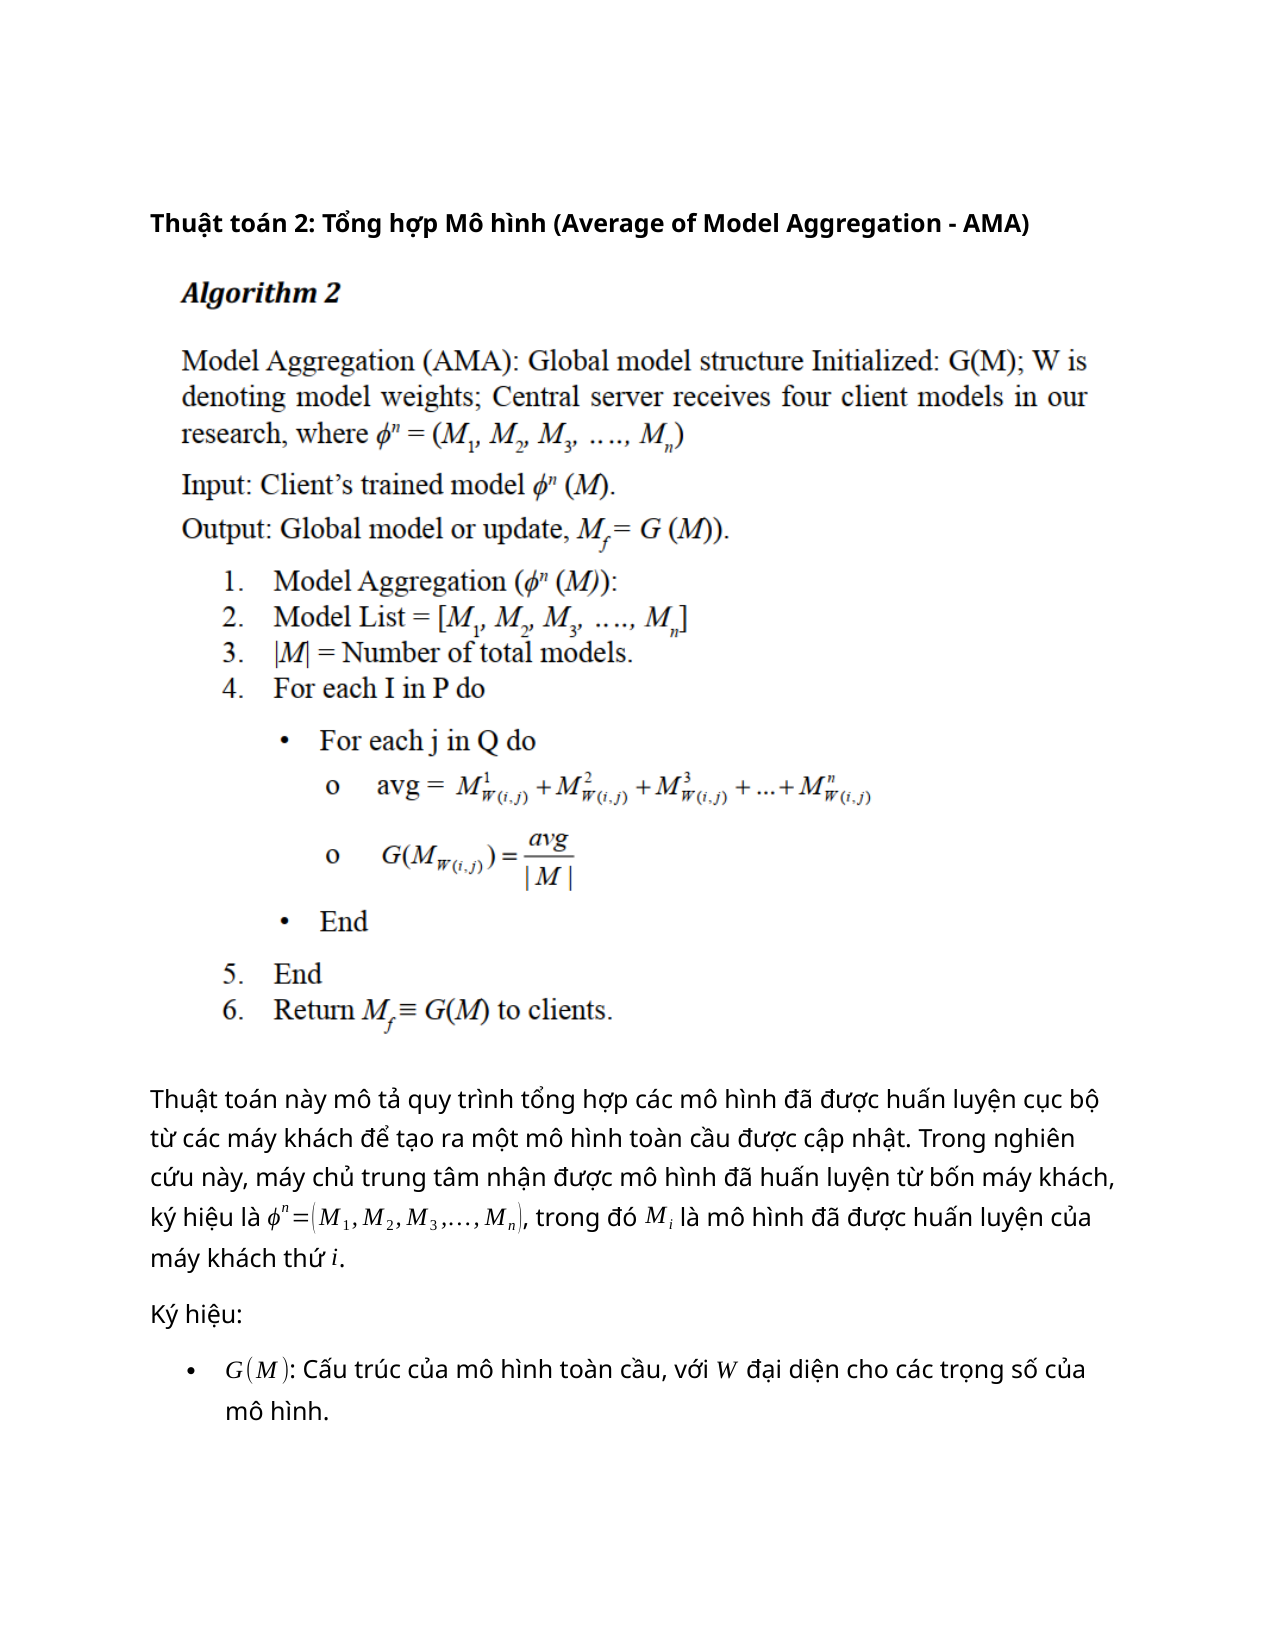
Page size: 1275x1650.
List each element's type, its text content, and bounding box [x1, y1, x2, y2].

picture [150, 261, 1125, 1060]
list : Cấu trúc của mô hình toàn cầu, với đại diện cho các trọng số của mô hình. [187, 1352, 1125, 1428]
text Thuật toán này mô tả quy trình tổng hợp các mô hình đã được huấn luyện cục bộ từ các máy khách để tạo ra một mô hình toàn cầu được cập nhật. Trong nghiên cứu này, máy chủ trung tâm nhận được mô hình đã huấn luyện từ bốn máy khách, ký hiệu là , trong đó ​ là mô hình đã được huấn luyện của máy khách thứ . [150, 1081, 1125, 1274]
text Ký hiệu: [150, 1296, 1125, 1330]
text Thuật toán 2: Tổng hợp Mô hình (Average of Model Aggregation - AMA) [150, 206, 1125, 240]
